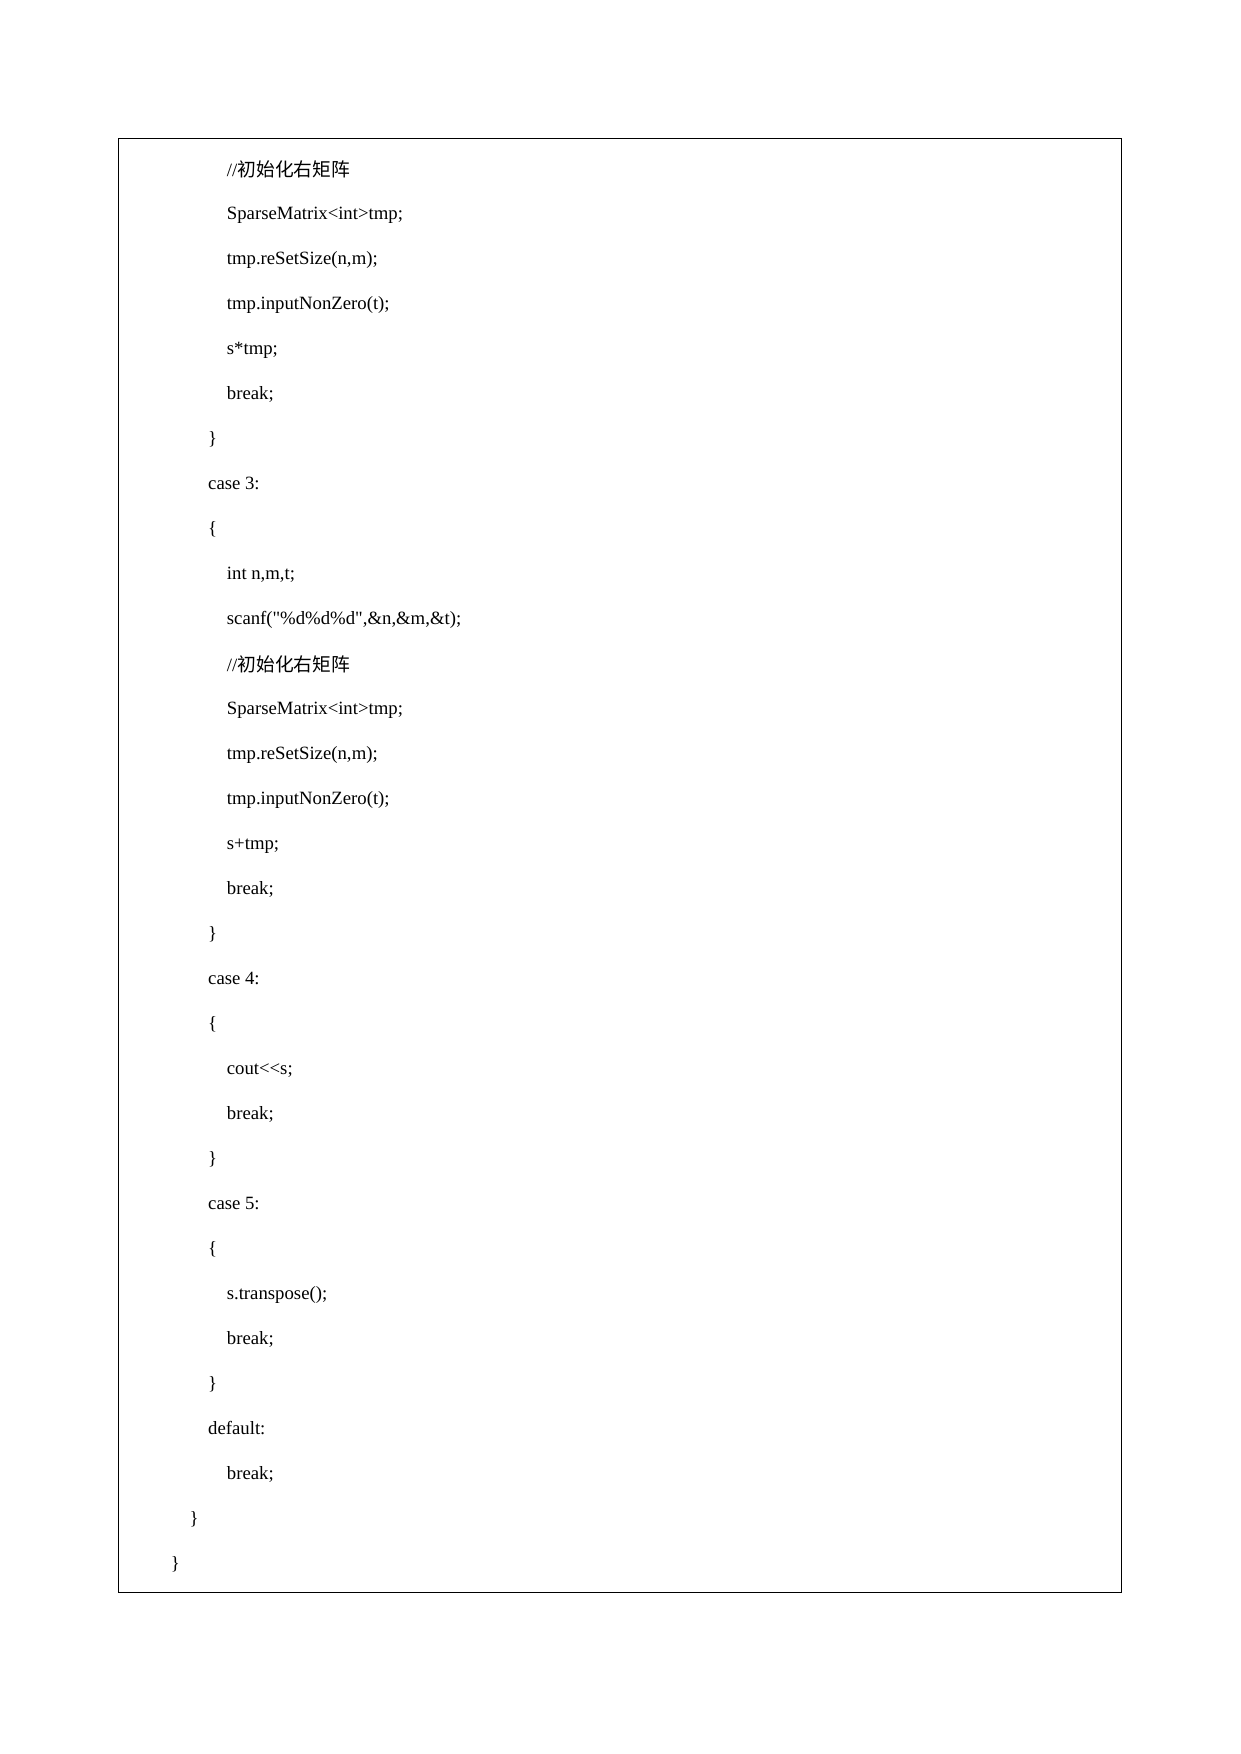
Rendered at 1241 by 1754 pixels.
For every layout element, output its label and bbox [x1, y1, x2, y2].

table_cell [119, 139, 1121, 1592]
